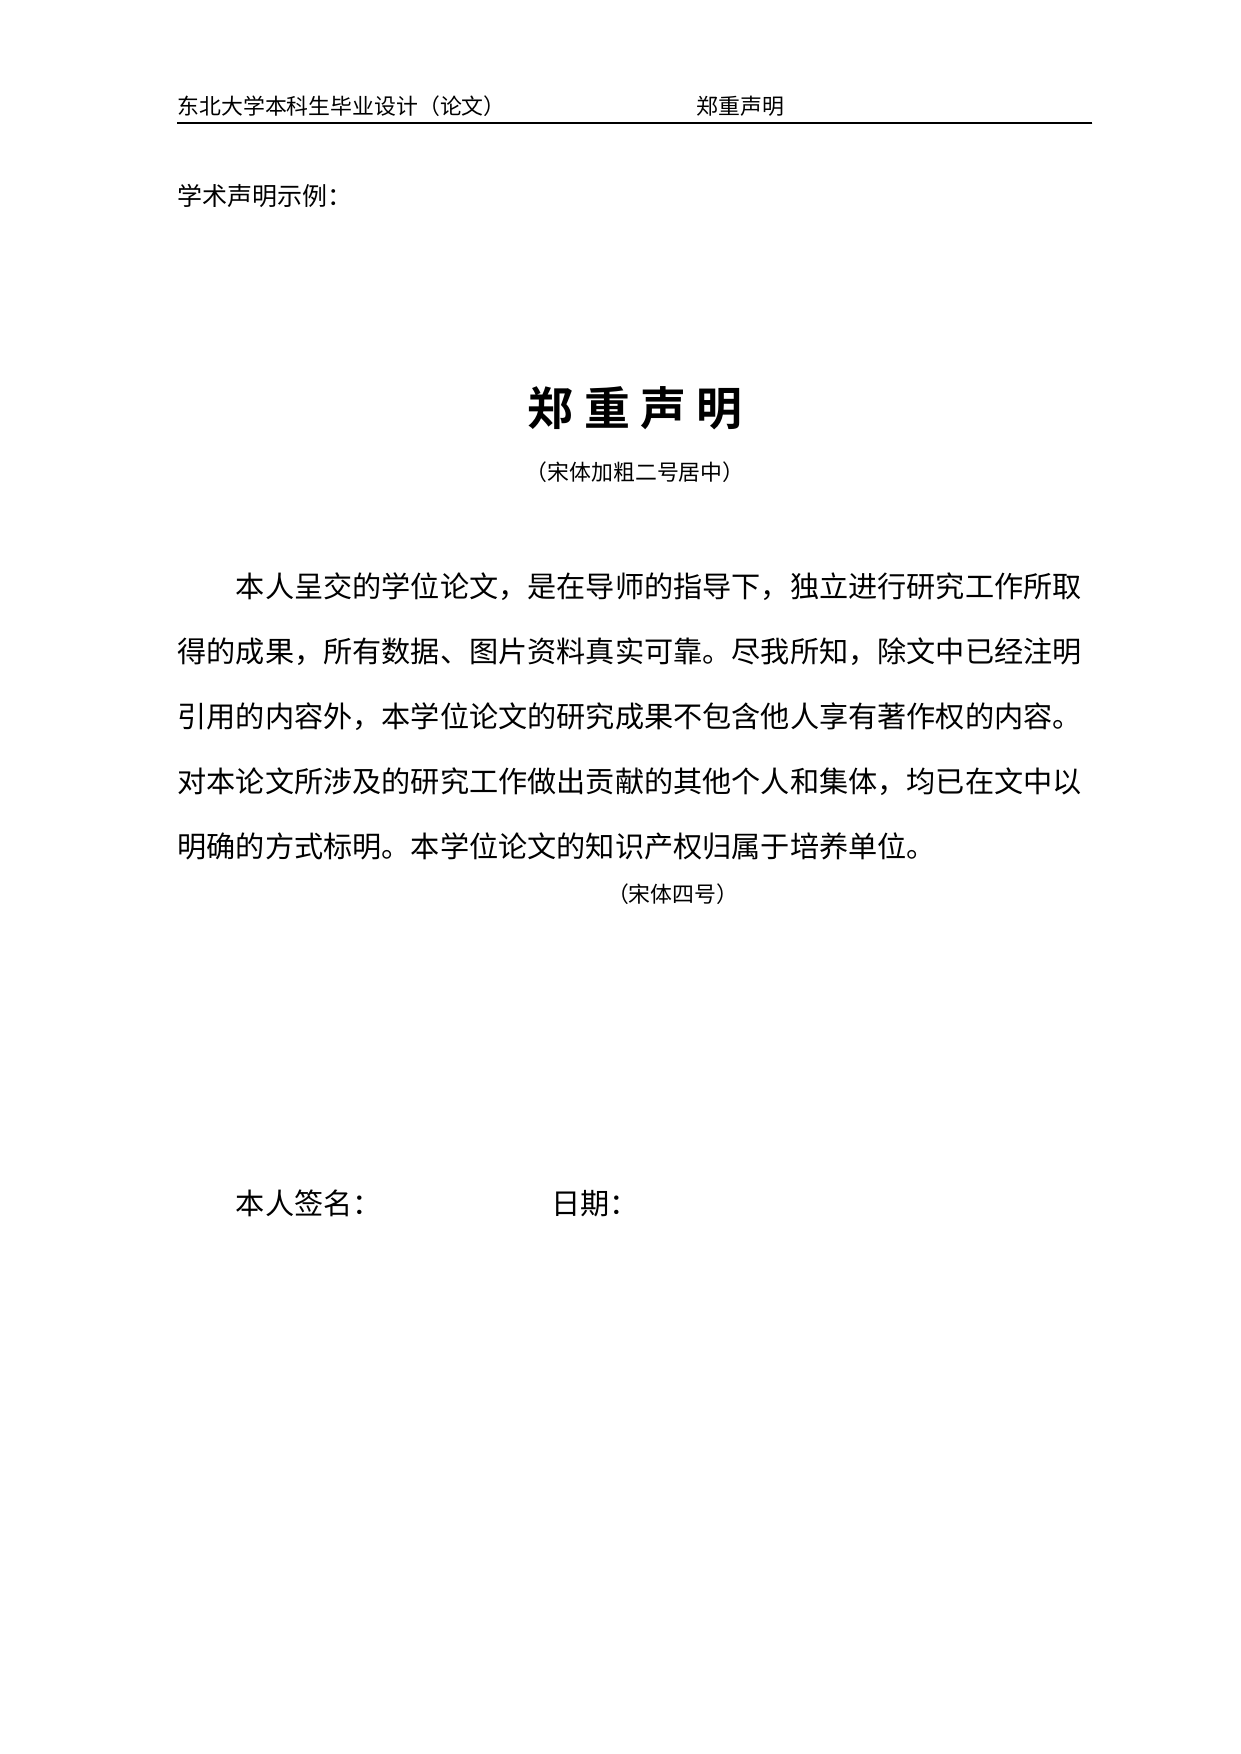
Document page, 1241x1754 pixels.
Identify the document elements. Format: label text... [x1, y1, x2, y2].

text （宋体四号） [177, 877, 1092, 909]
text 本人签名： 日期： [177, 1169, 1092, 1234]
text 本人呈交的学位论文，是在导师的指导下，独立进行研究工作所取得的成果，所有数据、图片资料真实可靠。尽我所知，除文中已经注明引用的内容外，本学位论文的研究成果不包含他人享有著作权的内容。对本论文所涉及的研究工作做出贡献的其他个人和集体，均已在文中以明确的方式标明。本学位论文的知识产权归属于培养单位。 [177, 552, 1092, 877]
text 学术声明示例： [177, 162, 1092, 227]
text 郑 重 声 明 [177, 357, 1092, 454]
text （宋体加粗二号居中） [177, 454, 1092, 487]
